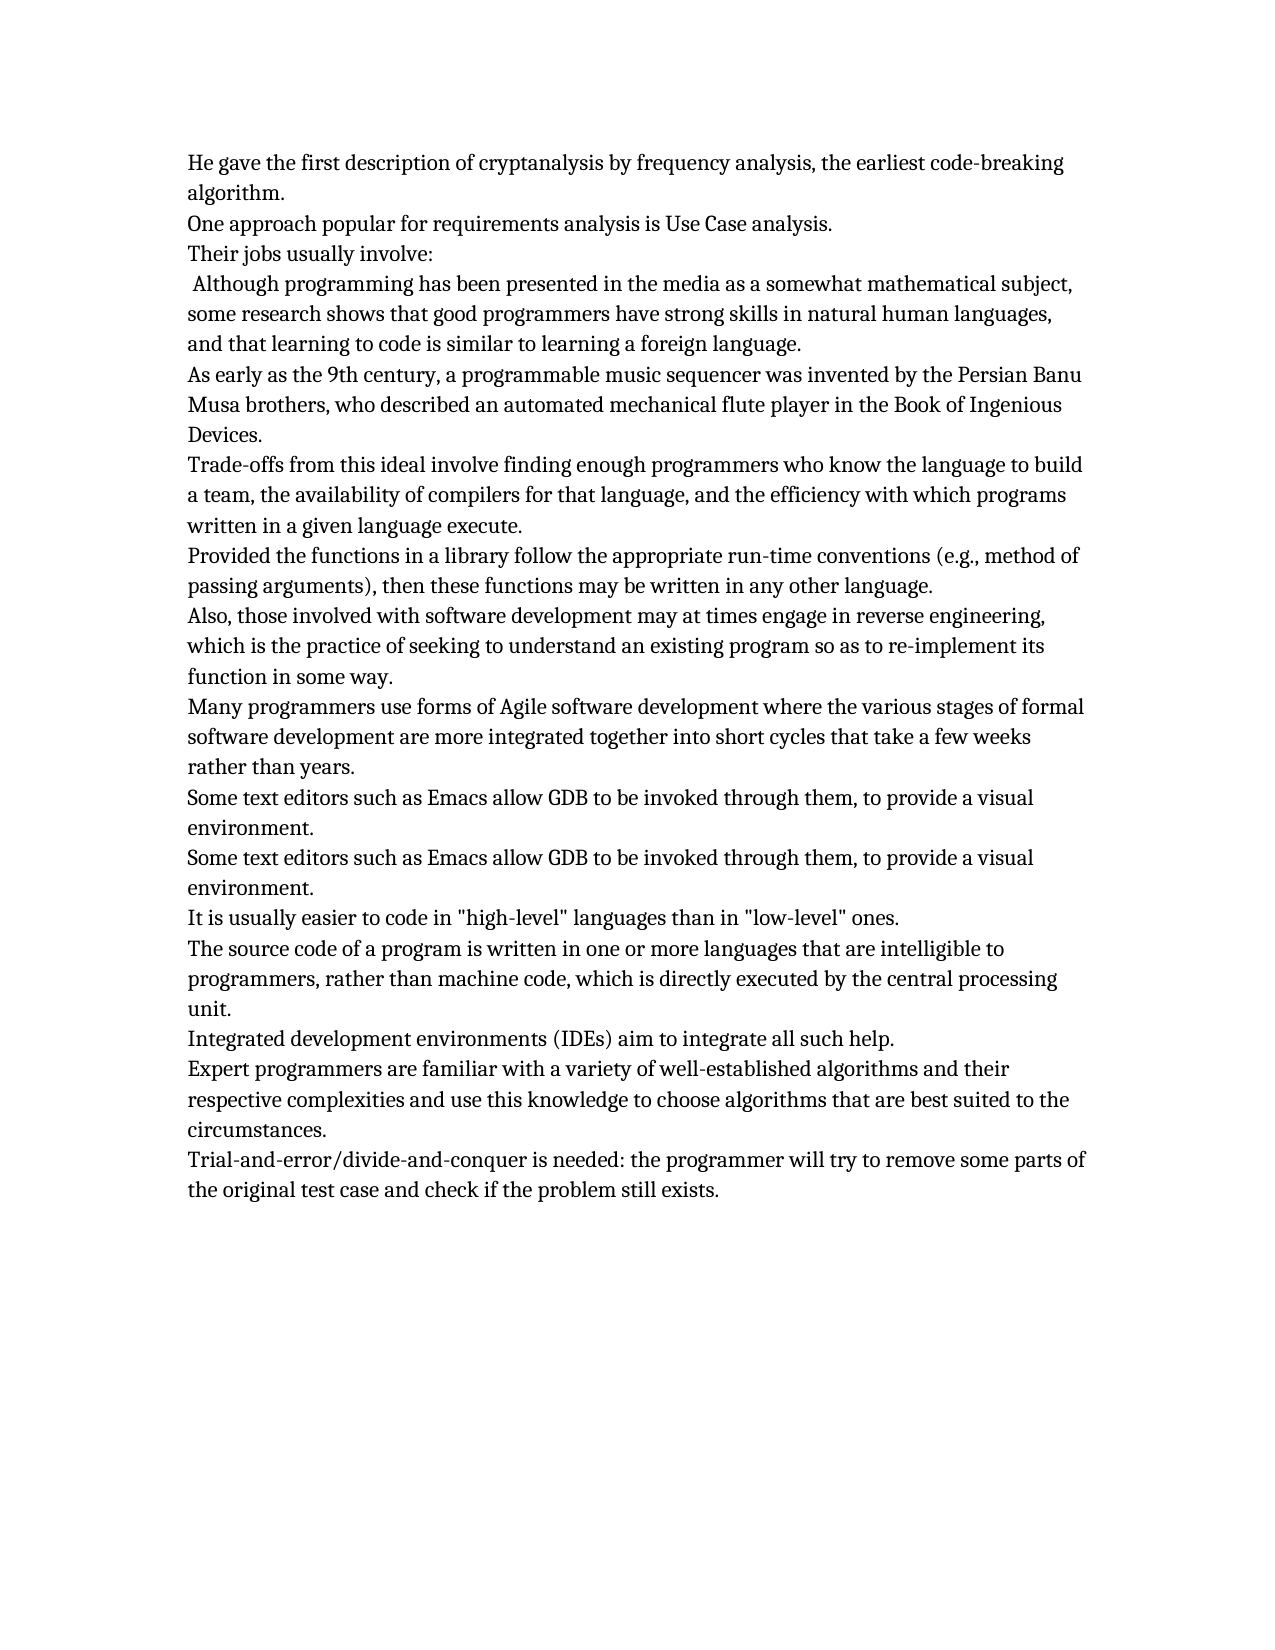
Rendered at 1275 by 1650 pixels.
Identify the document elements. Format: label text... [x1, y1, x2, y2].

text He gave the first description of cryptanalysis by frequency analysis, the earliest code-breaking algorithm. One approach popular for requirements analysis is Use Case analysis. Their jobs usually involve: Although programming has been presented in the media as a somewhat mathematical subject, some research shows that good programmers have strong skills in natural human languages, and that learning to code is similar to learning a foreign language. As early as the 9th century, a programmable music sequencer was invented by the Persian Banu Musa brothers, who described an automated mechanical flute player in the Book of Ingenious Devices. Trade-offs from this ideal involve finding enough programmers who know the language to build a team, the availability of compilers for that language, and the efficiency with which programs written in a given language execute. Provided the functions in a library follow the appropriate run-time conventions (e.g., method of passing arguments), then these functions may be written in any other language. Also, those involved with software development may at times engage in reverse engineering, which is the practice of seeking to understand an existing program so as to re-implement its function in some way. Many programmers use forms of Agile software development where the various stages of formal software development are more integrated together into short cycles that take a few weeks rather than years. Some text editors such as Emacs allow GDB to be invoked through them, to provide a visual environment. Some text editors such as Emacs allow GDB to be invoked through them, to provide a visual environment. It is usually easier to code in "high-level" languages than in "low-level" ones. The source code of a program is written in one or more languages that are intelligible to programmers, rather than machine code, which is directly executed by the central processing unit. Integrated development environments (IDEs) aim to integrate all such help. Expert programmers are familiar with a variety of well-established algorithms and their respective complexities and use this knowledge to choose algorithms that are best suited to the circumstances. Trial-and-error/divide-and-conquer is needed: the programmer will try to remove some parts of the original test case and check if the problem still exists. [187, 150, 1087, 1203]
